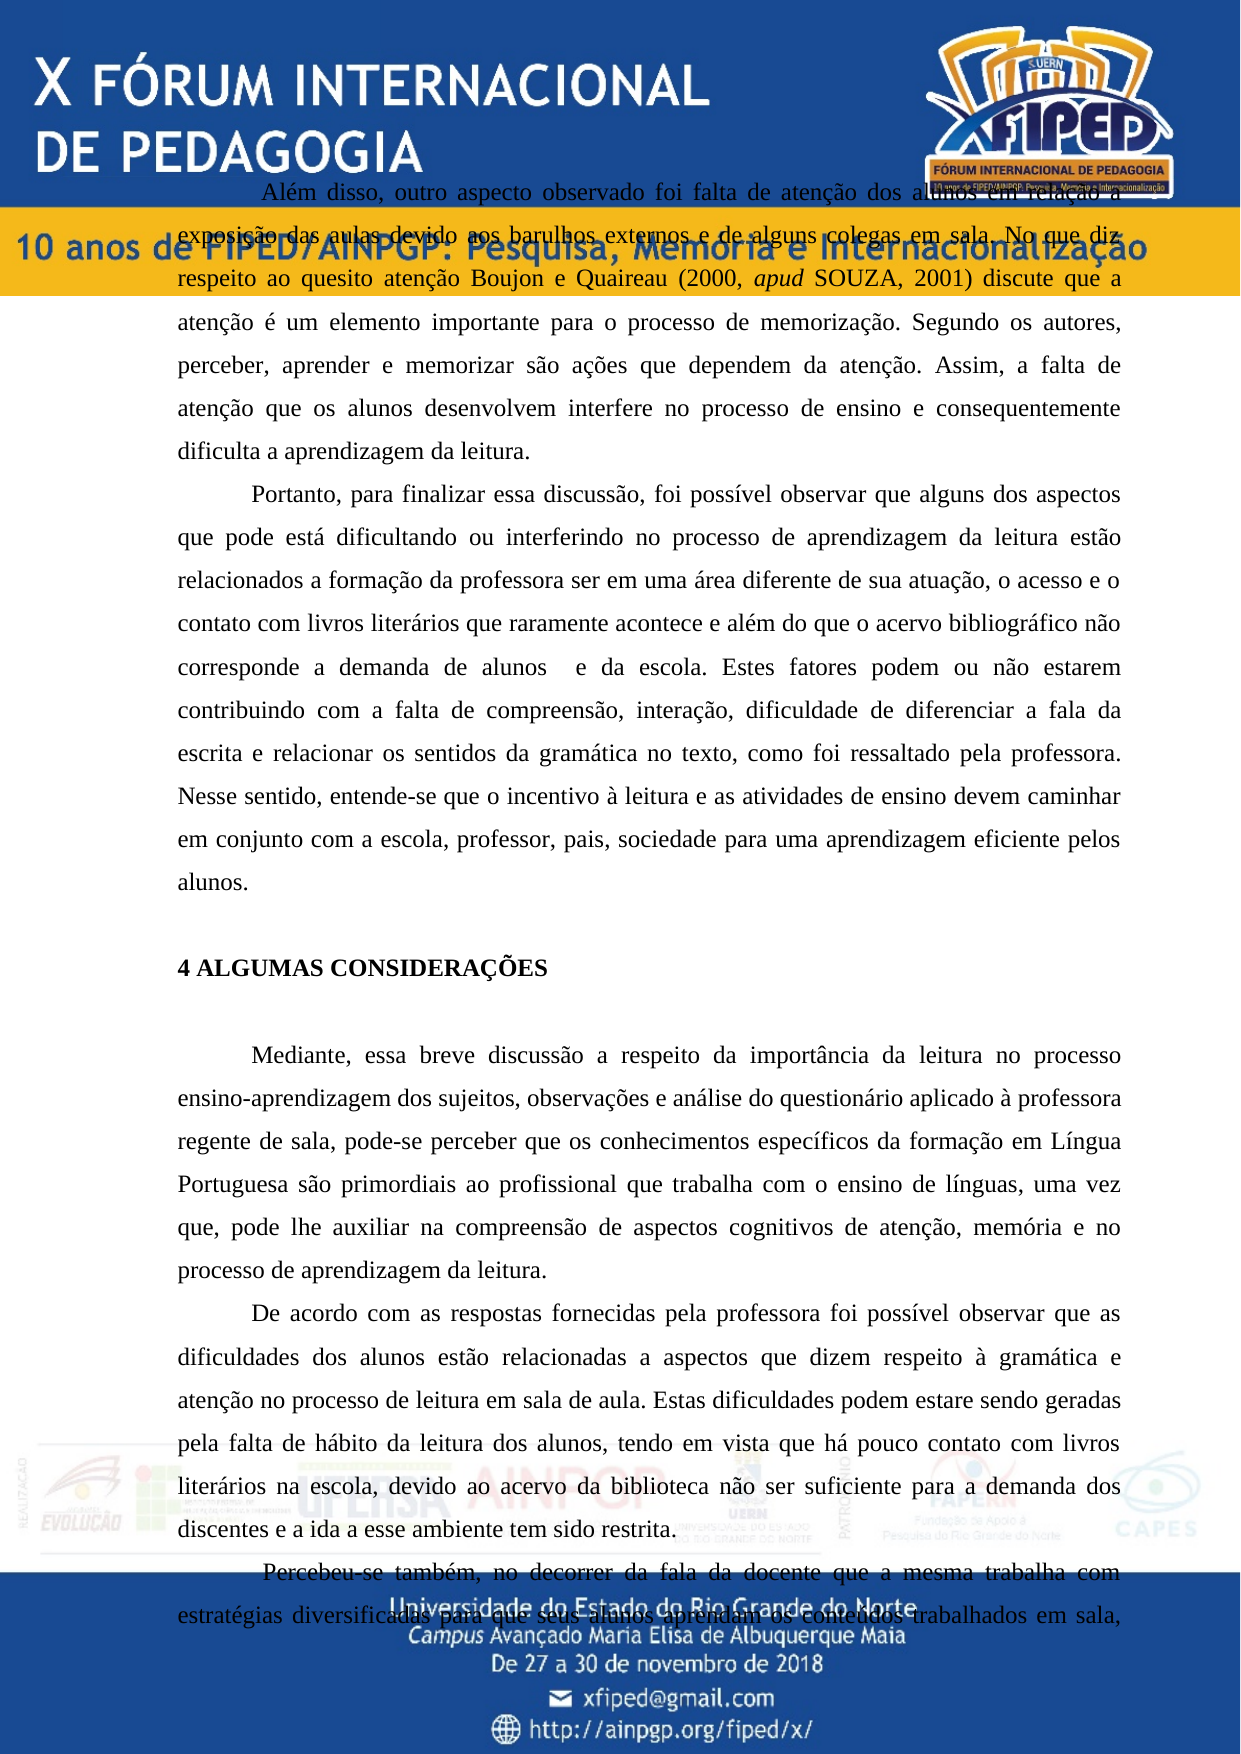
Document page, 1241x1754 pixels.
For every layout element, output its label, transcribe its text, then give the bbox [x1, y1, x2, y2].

text 4 ALGUMAS CONSIDERAÇÕES [177, 953, 1122, 982]
text Portanto, para finalizar essa discussão, foi possível observar que alguns dos aspectos que pode está dificultando ou interferindo no processo de aprendizagem da leitura estão relacionados a formação da professora ser em uma área diferente de sua atuação, o acesso e o contato com livros literários que raramente acontece e além do que o acervo bibliográfico não corresponde a demanda de alunos e da escola. Estes fatores podem ou não estarem contribuindo com a falta de compreensão, interação, dificuldade de diferenciar a fala da escrita e relacionar os sentidos da gramática no texto, como foi ressaltado pela professora. Nesse sentido, entende-se que o incentivo à leitura e as atividades de ensino devem caminhar em conjunto com a escola, professor, pais, sociedade para uma aprendizagem eficiente pelos alunos. [177, 479, 1122, 896]
picture [0, 1417, 1241, 1754]
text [177, 1557, 1122, 1629]
picture [0, 0, 1241, 296]
text Além disso, outro aspecto observado foi falta de atenção dos alunos em relação a exposição das aulas devido aos barulhos externos e de alguns colegas em sala. No que diz respeito ao quesito atenção Boujon e Quaireau (2000, apud SOUZA, 2001) discute que a atenção é um elemento importante para o processo de memorização. Segundo os autores, perceber, aprender e memorizar são ações que dependem da atenção. Assim, a falta de atenção que os alunos desenvolvem interfere no processo de ensino e consequentemente dificulta a aprendizagem da leitura. [177, 177, 1122, 465]
text Mediante, essa breve discussão a respeito da importância da leitura no processo ensino-aprendizagem dos sujeitos, observações e análise do questionário aplicado à professora regente de sala, pode-se perceber que os conhecimentos específicos da formação em Língua Portuguesa são primordiais ao profissional que trabalha com o ensino de línguas, uma vez que, pode lhe auxiliar na compreensão de aspectos cognitivos de atenção, memória e no processo de aprendizagem da leitura. [177, 1040, 1122, 1284]
text De acordo com as respostas fornecidas pela professora foi possível observar que as dificuldades dos alunos estão relacionadas a aspectos que dizem respeito à gramática e atenção no processo de leitura em sala de aula. Estas dificuldades podem estare sendo geradas pela falta de hábito da leitura dos alunos, tendo em vista que há pouco contato com livros literários na escola, devido ao acervo da biblioteca não ser suficiente para a demanda dos discentes e a ida a esse ambiente tem sido restrita. [177, 1298, 1122, 1543]
